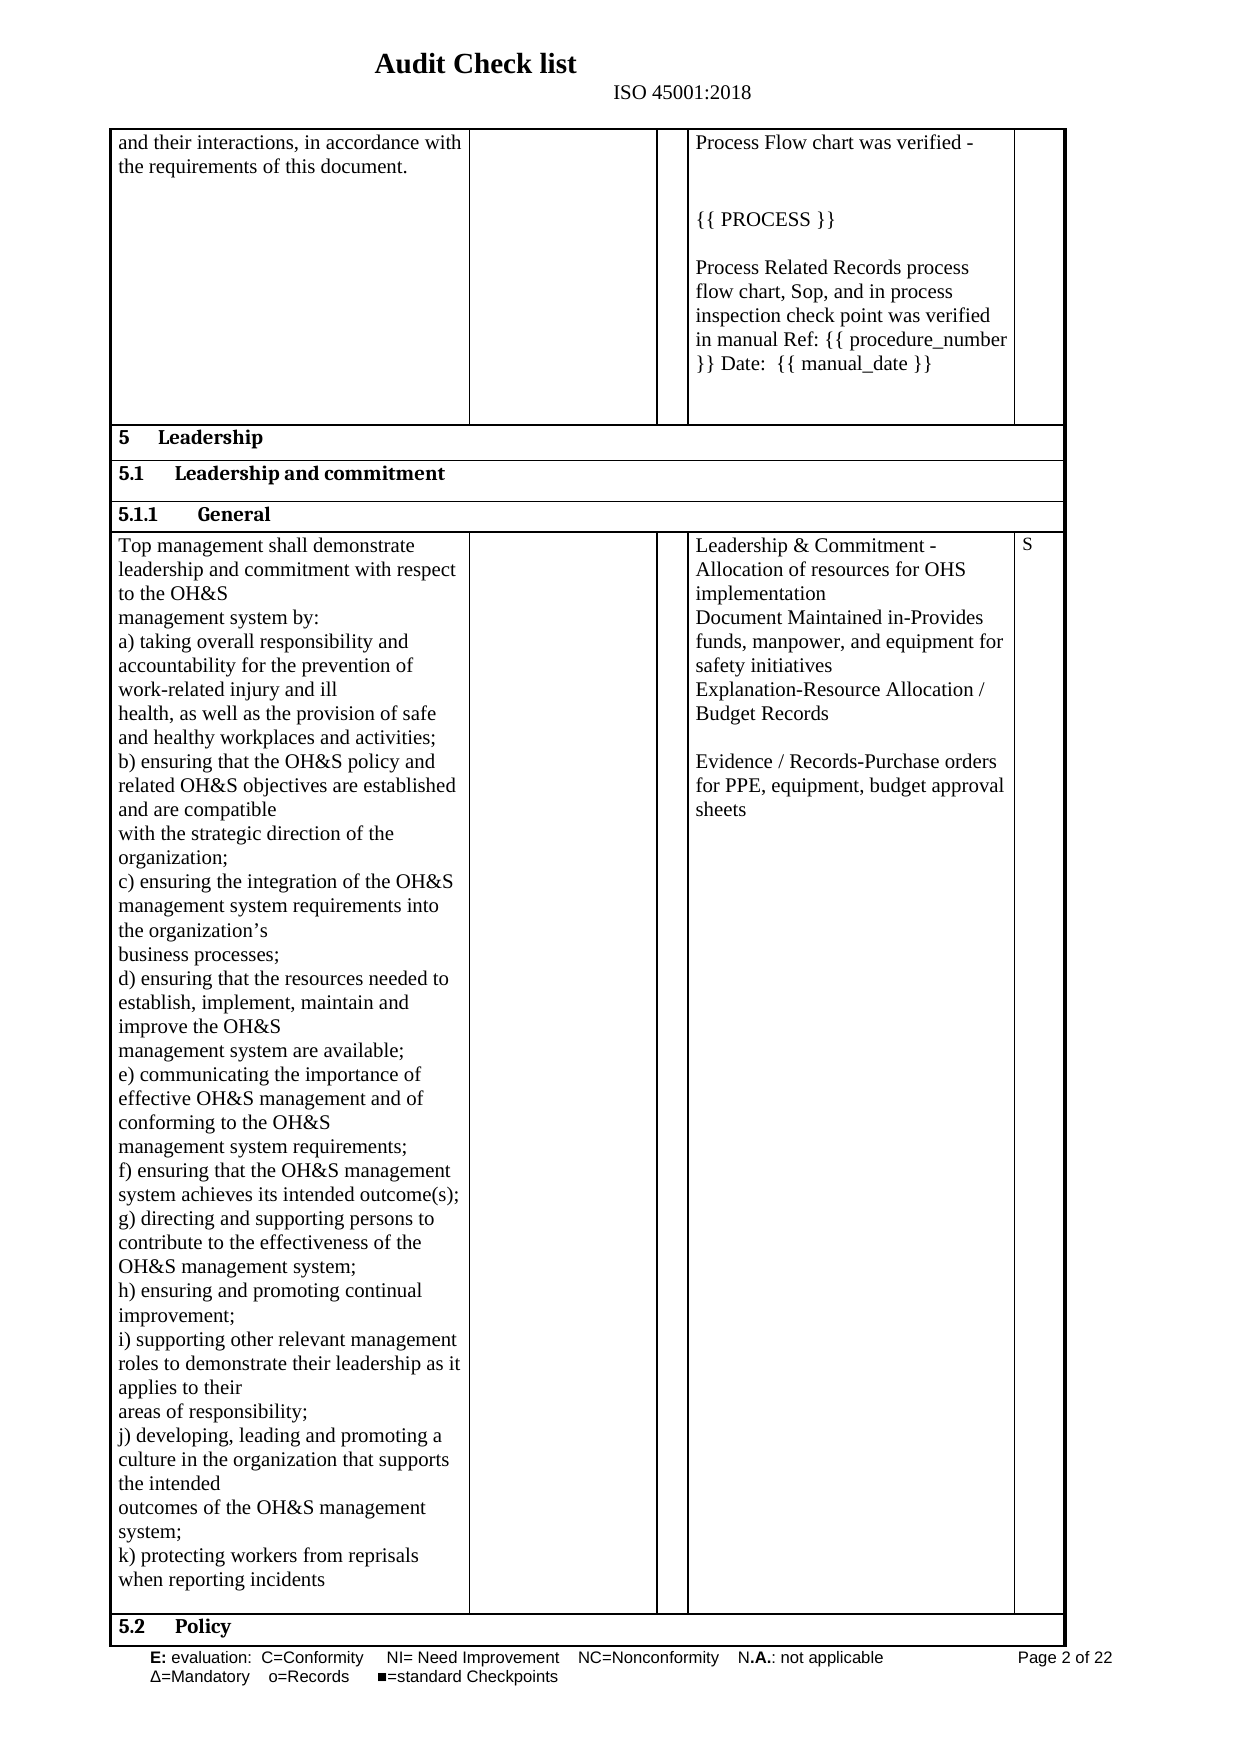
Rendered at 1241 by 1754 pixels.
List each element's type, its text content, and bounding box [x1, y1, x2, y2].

table_cell [1015, 130, 1063, 424]
table_cell 5.2 Policy [112, 1615, 1063, 1645]
table_cell 5 Leadership [112, 426, 1063, 460]
table_cell S [1015, 533, 1063, 1613]
table_cell [658, 533, 687, 1613]
table_cell [658, 130, 687, 424]
table_cell 5.1 Leadership and commitment [112, 461, 1063, 501]
table_cell General [112, 502, 1063, 531]
table_cell [470, 130, 656, 424]
table_cell [470, 533, 656, 1613]
